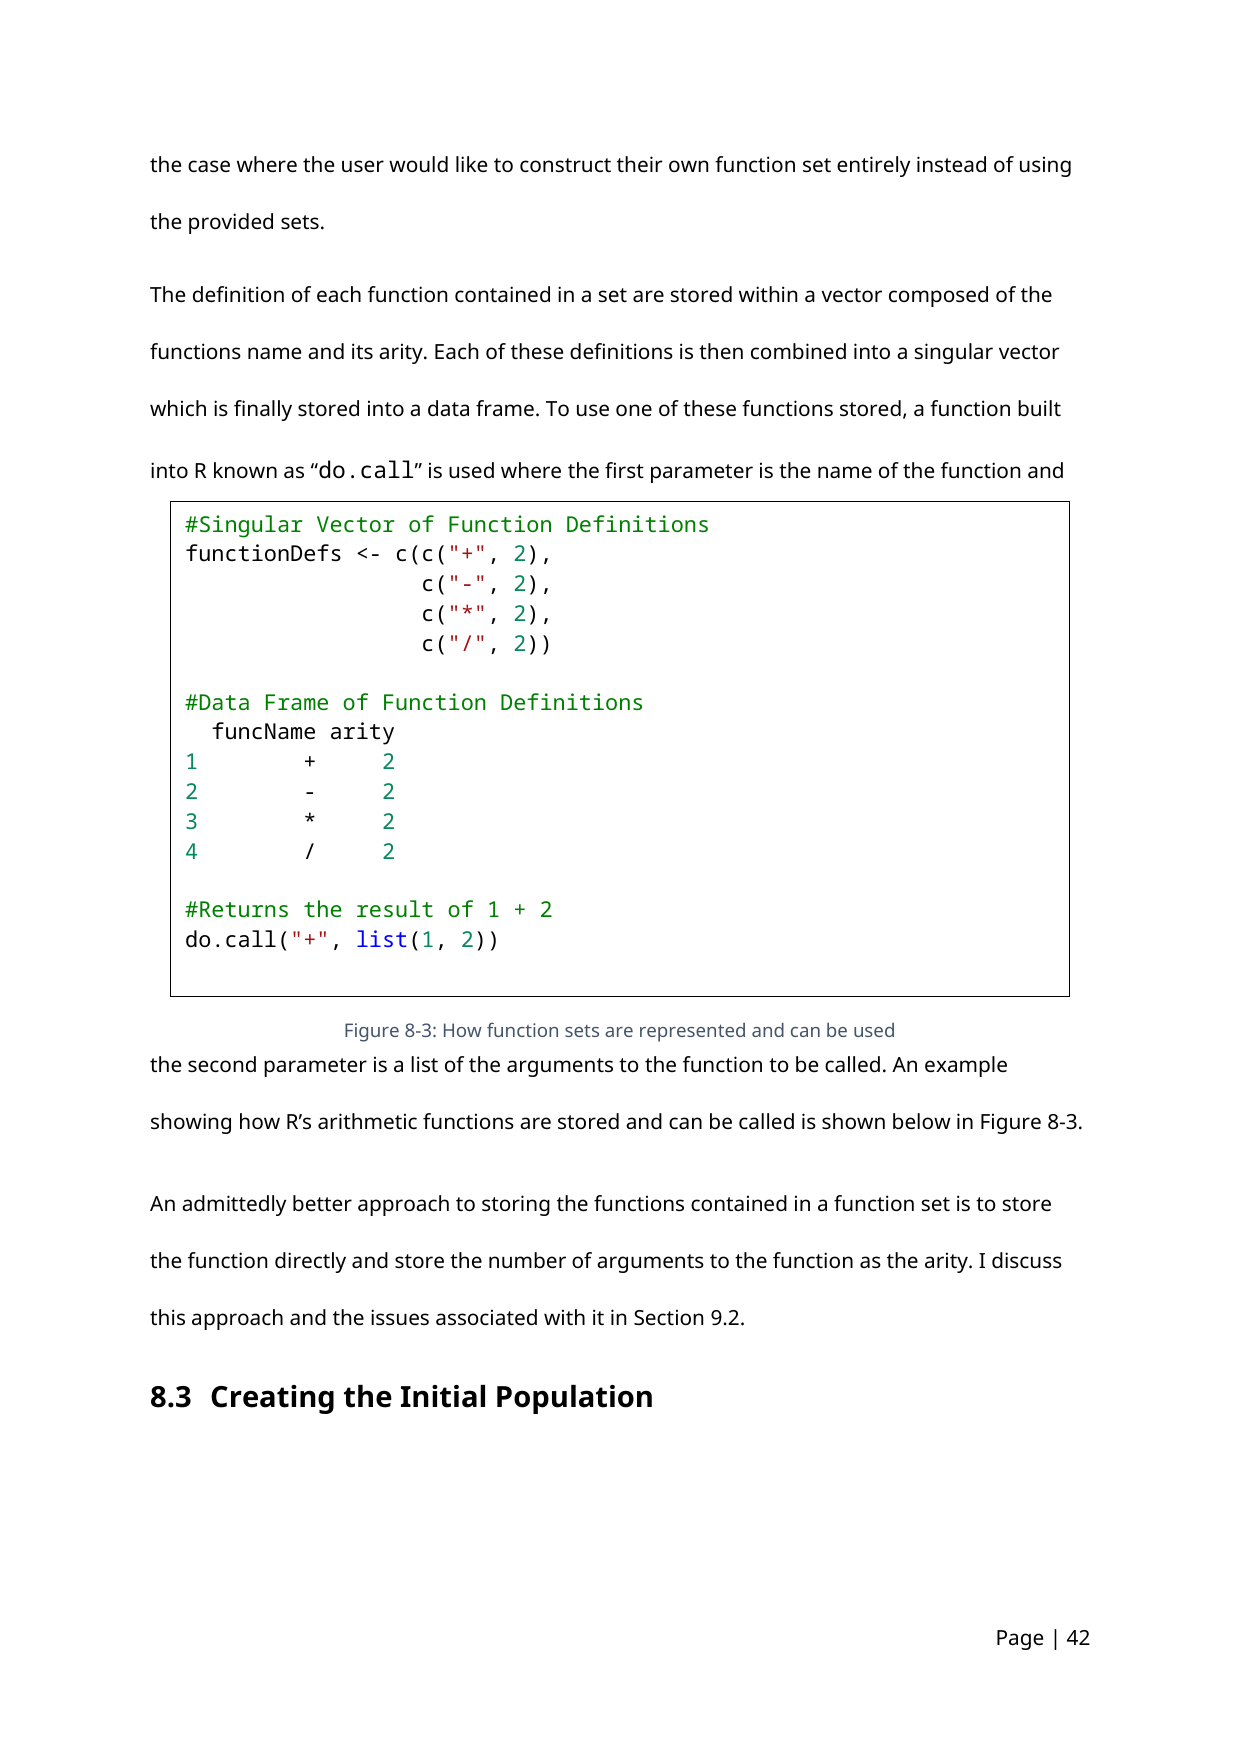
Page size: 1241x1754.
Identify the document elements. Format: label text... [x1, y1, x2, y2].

text The definition of each function contained in a set are stored within a vector composed of the functions name and its arity. Each of these definitions is then combined into a singular vector which is finally stored into a data frame. To use one of these functions stored, a function built into R known as “do.call” is used where the first parameter is the name of the function and the second parameter is a list of the arguments to the function to be called. An example showing how R’s arithmetic functions are stored and can be called is shown below in Figure 8-3. [150, 280, 1090, 1136]
text An admittedly better approach to storing the functions contained in a function set is to store the function directly and store the number of arguments to the function as the arity. I discuss this approach and the issues associated with it in Section 9.2. [150, 1189, 1090, 1331]
subtitle Creating the Initial Population [150, 1376, 1090, 1416]
